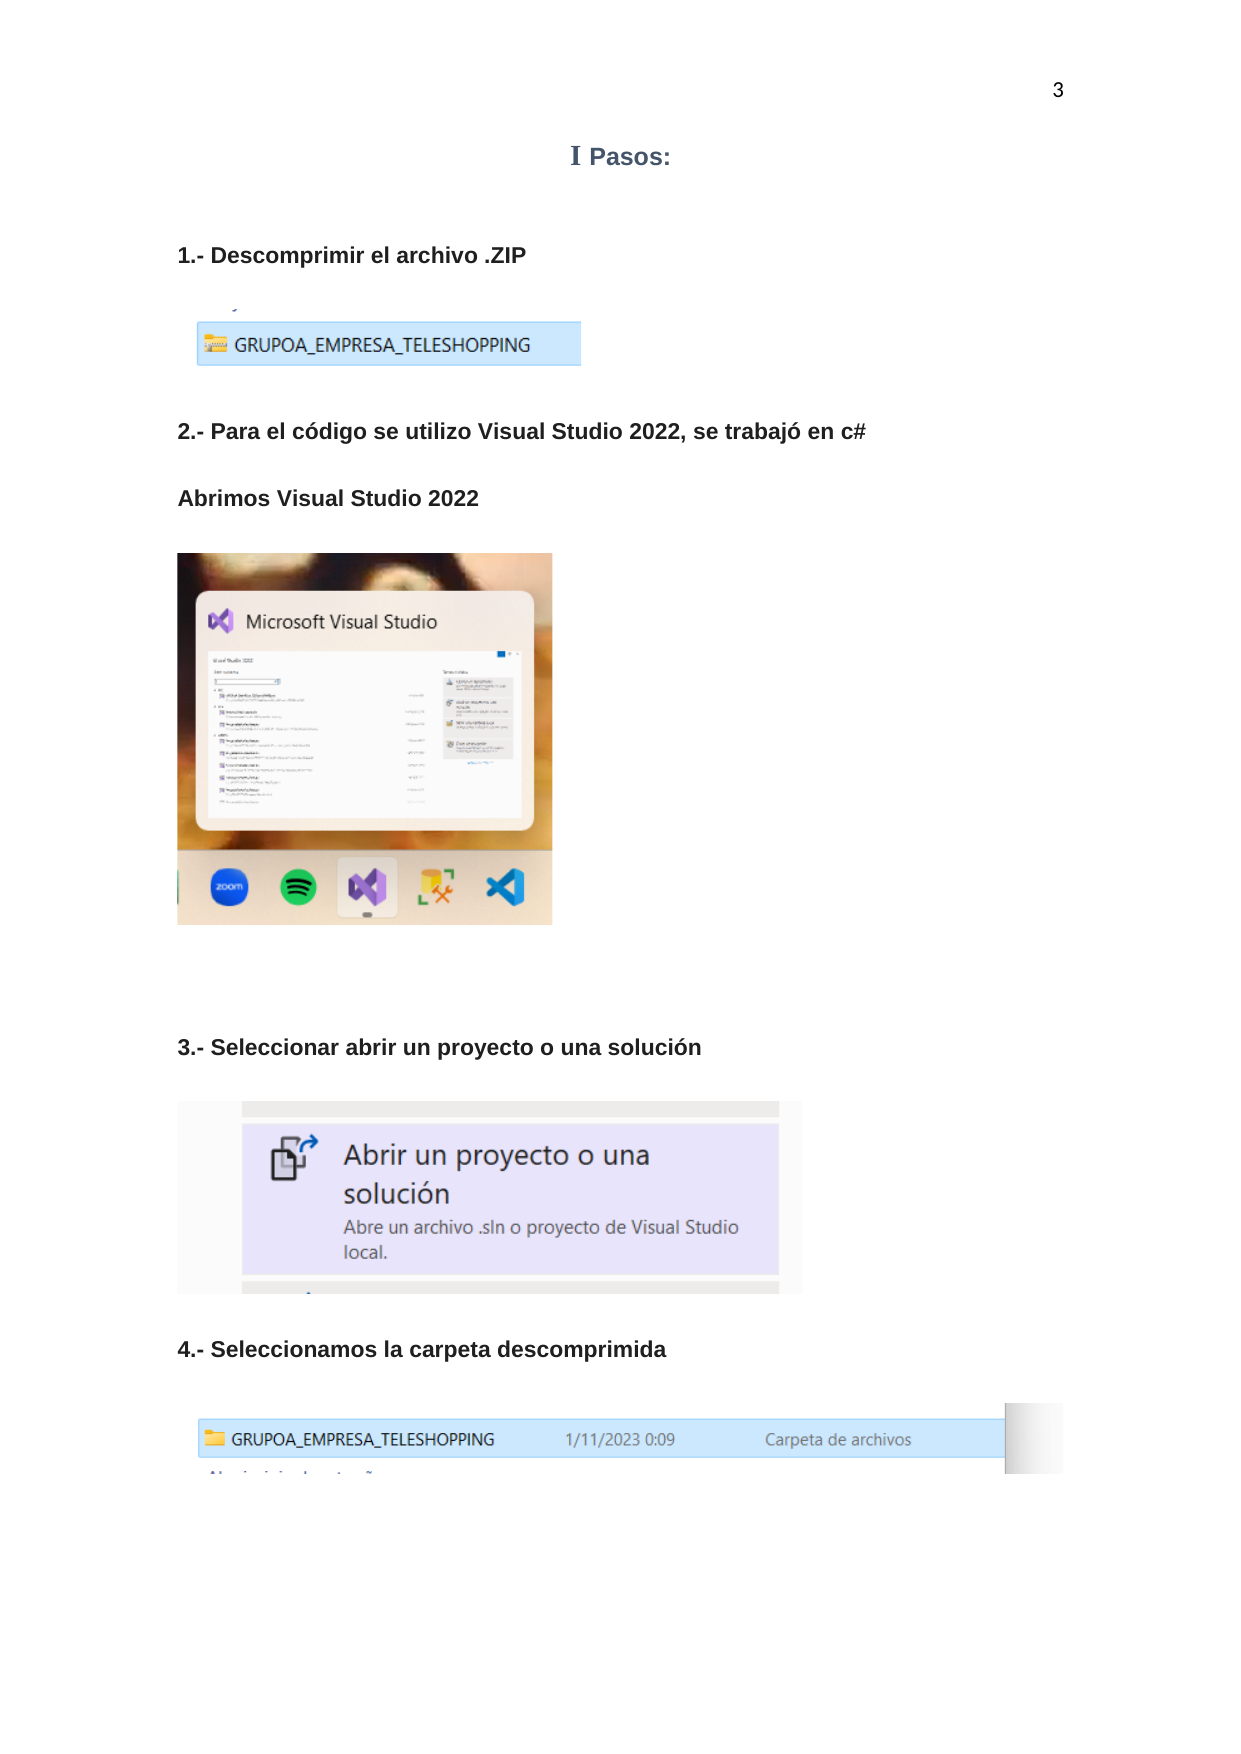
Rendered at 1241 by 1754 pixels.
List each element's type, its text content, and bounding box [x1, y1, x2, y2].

text Abrimos Visual Studio 2022 [177, 485, 1063, 512]
subtitle I Pasos: [178, 138, 1063, 172]
picture [177, 1403, 1064, 1474]
text 3.- Seleccionar abrir un proyecto o una solución [177, 1034, 1063, 1060]
text 1.- Descomprimir el archivo .ZIP [177, 242, 1063, 268]
picture [177, 553, 553, 925]
picture [177, 1101, 803, 1294]
picture [177, 309, 582, 376]
text 4.- Seleccionamos la carpeta descomprimida [177, 1336, 1063, 1362]
text 2.- Para el código se utilizo Visual Studio 2022, se trabajó en c# [177, 418, 1063, 444]
